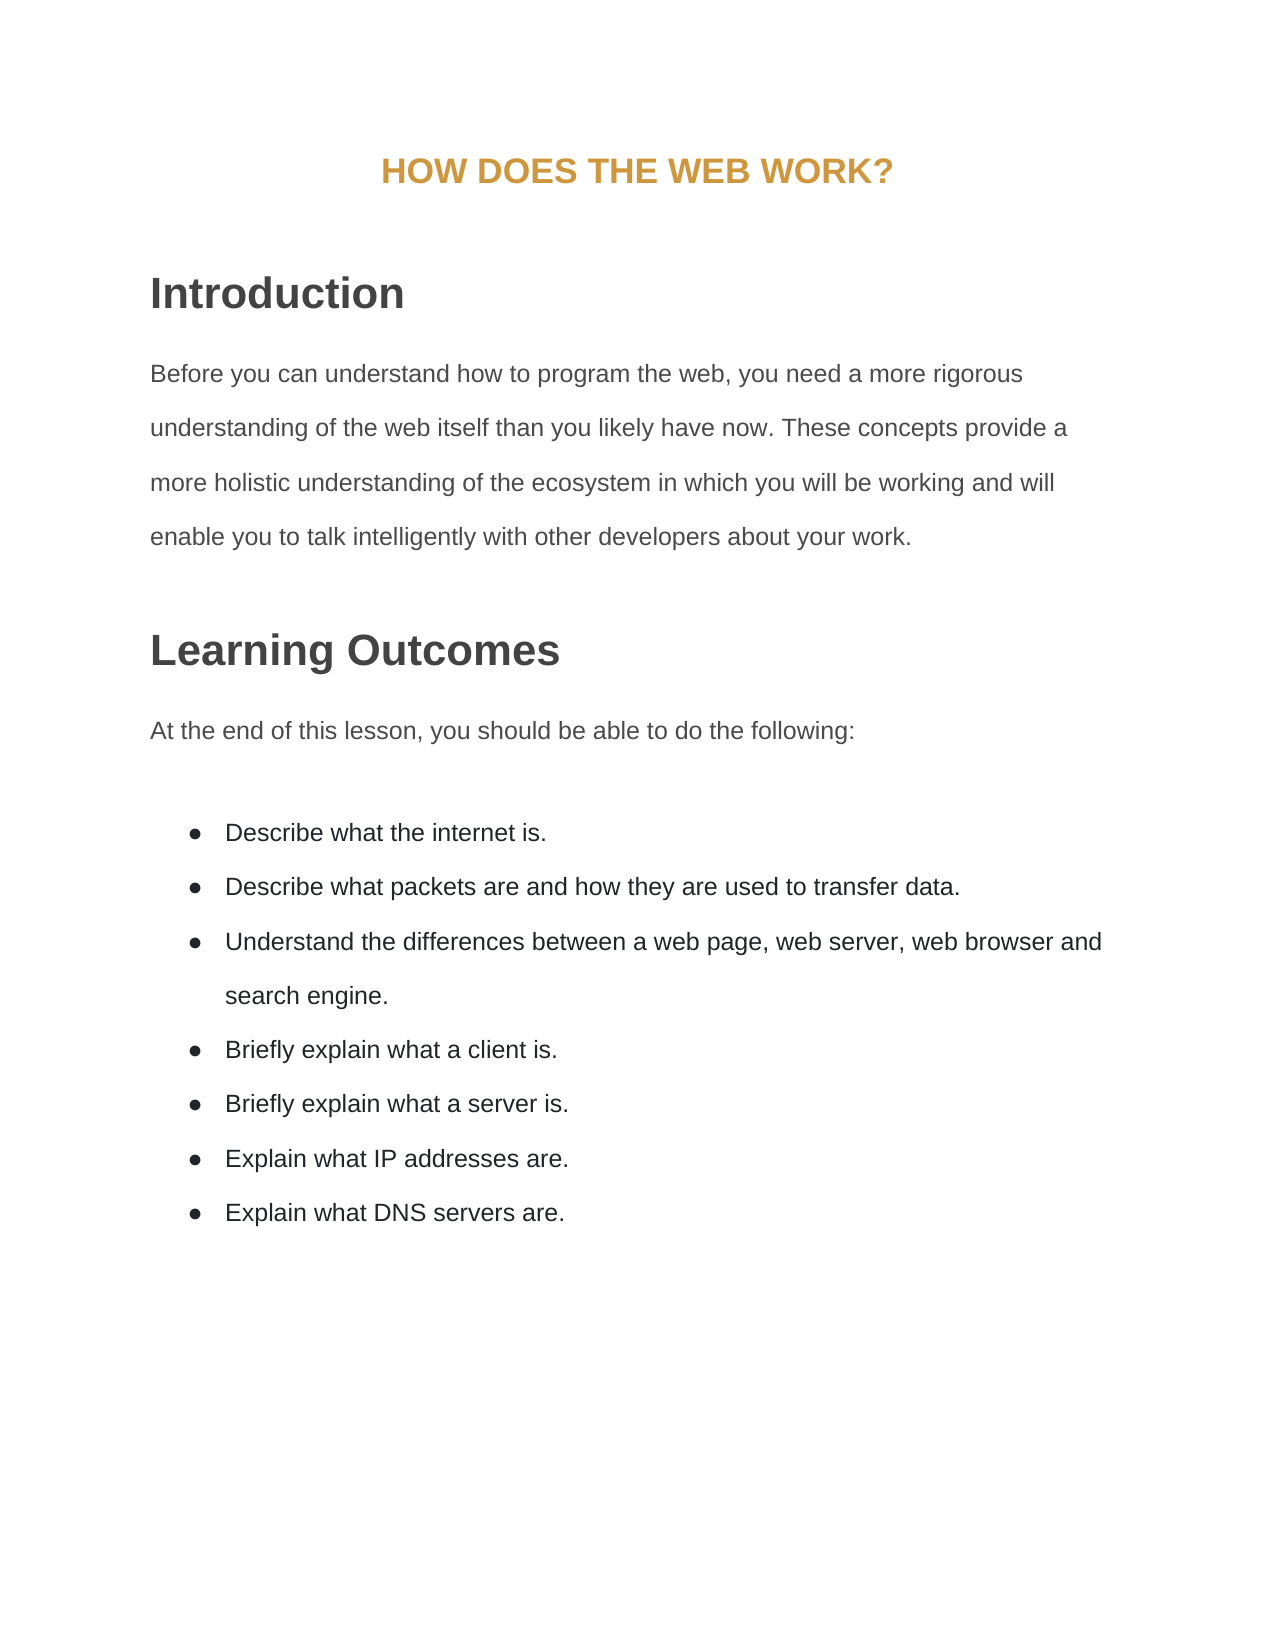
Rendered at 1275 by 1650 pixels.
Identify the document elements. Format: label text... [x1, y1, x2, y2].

text Before you can understand how to program the web, you need a more rigorous understanding of the web itself than you likely have now. These concepts provide a more holistic understanding of the ecosystem in which you will be working and will enable you to talk intelligently with other developers about your work. [150, 359, 1125, 551]
list Explain what DNS servers are. [187, 1198, 1125, 1227]
list Describe what packets are and how they are used to transfer data. [187, 872, 1125, 901]
text At the end of this lesson, you should be able to do the following: [150, 716, 1125, 744]
list Briefly explain what a client is. [187, 1035, 1125, 1064]
list Briefly explain what a server is. [187, 1089, 1125, 1118]
list Describe what the internet is. [187, 818, 1125, 847]
subtitle Introduction [150, 268, 1125, 318]
list Explain what IP addresses are. [187, 1143, 1125, 1172]
subtitle Learning Outcomes [150, 624, 1125, 674]
list Understand the differences between a web page, web server, web browser and search engine. [187, 926, 1125, 1009]
subtitle HOW DOES THE WEB WORK? [150, 150, 1125, 191]
